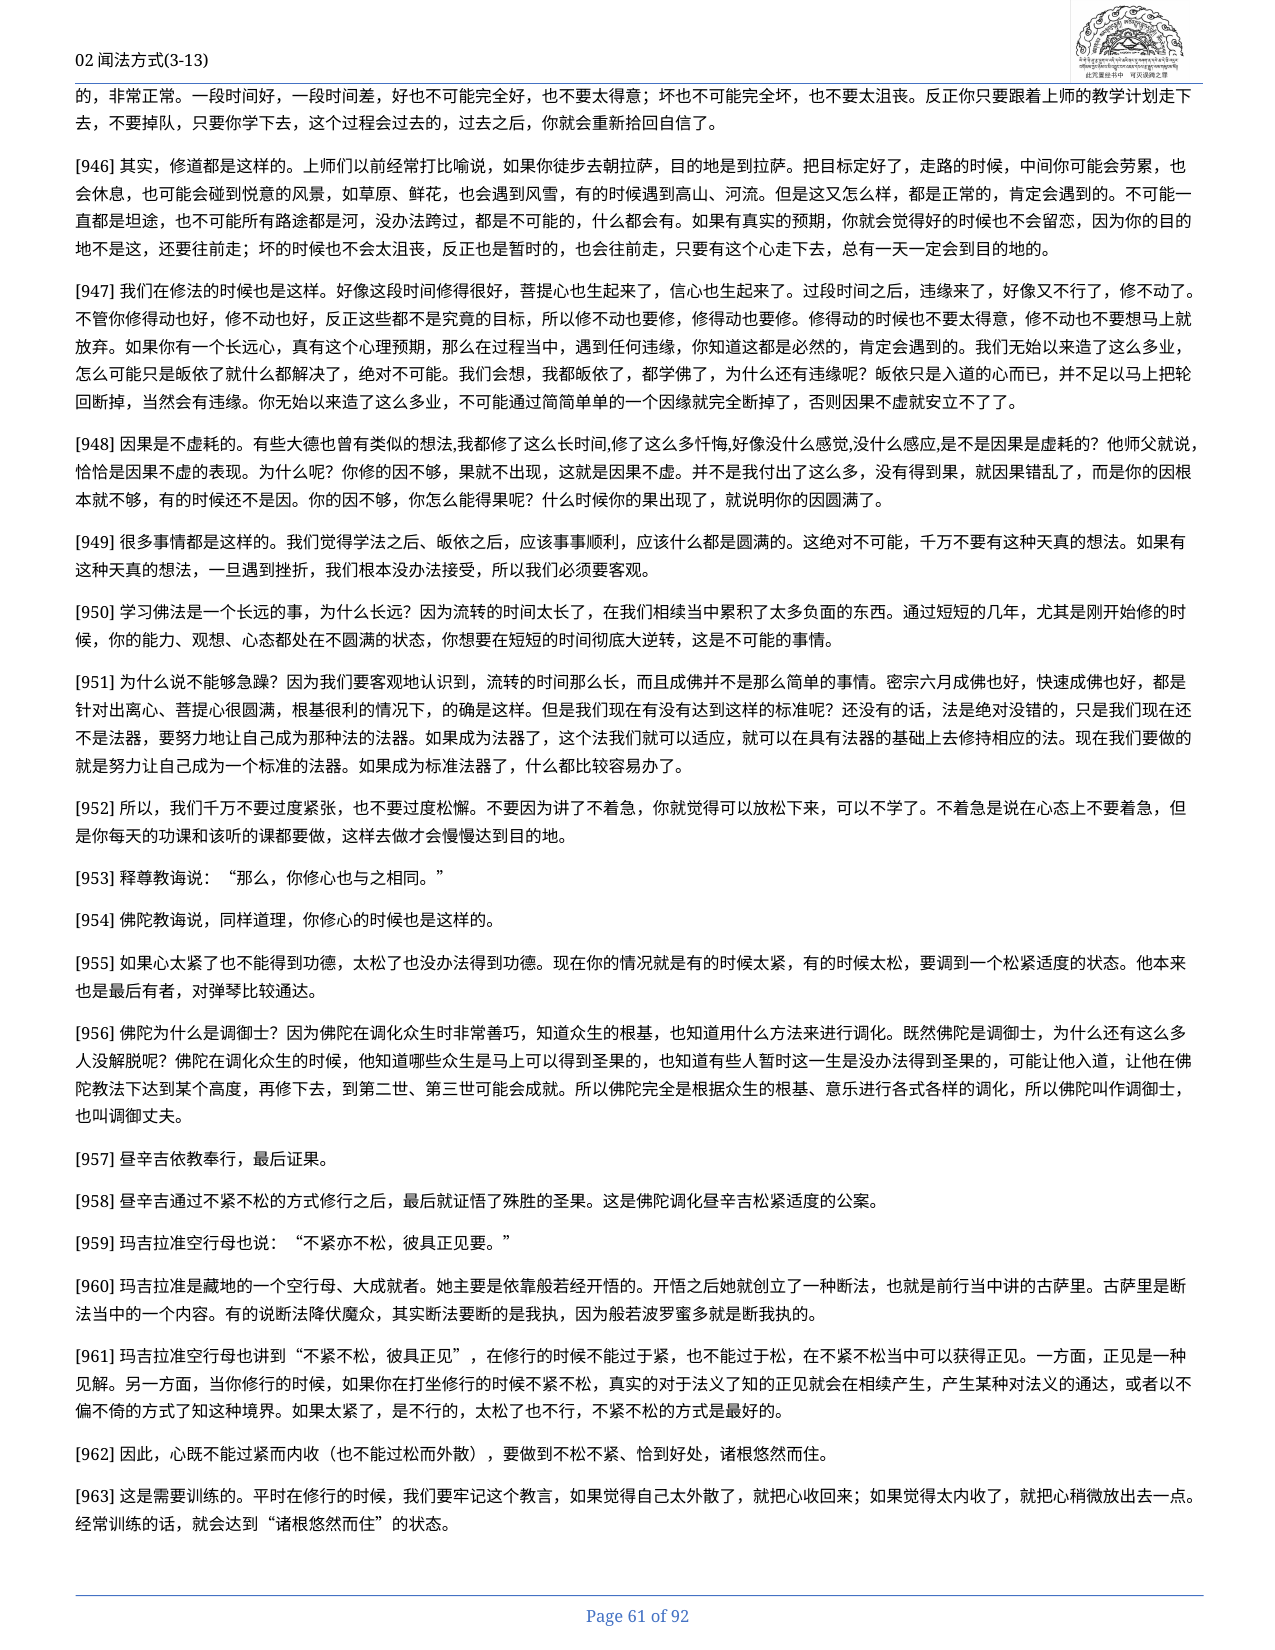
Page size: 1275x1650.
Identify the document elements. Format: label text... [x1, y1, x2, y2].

text [962] 因此，心既不能过紧而内收（也不能过松而外散），要做到不松不紧、恰到好处，诸根悠然而住。 [75, 1441, 1200, 1465]
text [953] 释尊教诲说：“那么，你修心也与之相同。” [75, 865, 1200, 889]
picture [1070, 0, 1190, 83]
text [954] 佛陀教诲说，同样道理，你修心的时候也是这样的。 [75, 907, 1200, 932]
text [950] 学习佛法是一个长远的事，为什么长远？因为流转的时间太长了，在我们相续当中累积了太多负面的东西。通过短短的几年，尤其是刚开始修的时候，你的能力、观想、心态都处在不圆满的状态，你想要在短短的时间彻底大逆转，这是不可能的事情。 [75, 599, 1200, 651]
text [961] 玛吉拉准空行母也讲到“不紧不松，彼具正见”，在修行的时候不能过于紧，也不能过于松，在不紧不松当中可以获得正见。一方面，正见是一种见解。另一方面，当你修行的时候，如果你在打坐修行的时候不紧不松，真实的对于法义了知的正见就会在相续产生，产生某种对法义的通达，或者以不偏不倚的方式了知这种境界。如果太紧了，是不行的，太松了也不行，不紧不松的方式是最好的。 [75, 1343, 1200, 1422]
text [75, 83, 1200, 134]
text [955] 如果心太紧了也不能得到功德，太松了也没办法得到功德。现在你的情况就是有的时候太紧，有的时候太松，要调到一个松紧适度的状态。他本来也是最后有者，对弹琴比较通达。 [75, 950, 1200, 1002]
text [952] 所以，我们千万不要过度紧张，也不要过度松懈。不要因为讲了不着急，你就觉得可以放松下来，可以不学了。不着急是说在心态上不要着急，但是你每天的功课和该听的课都要做，这样去做才会慢慢达到目的地。 [75, 795, 1200, 847]
text [959] 玛吉拉准空行母也说：“不紧亦不松，彼具正见要。” [75, 1230, 1200, 1254]
text [960] 玛吉拉准是藏地的一个空行母、大成就者。她主要是依靠般若经开悟的。开悟之后她就创立了一种断法，也就是前行当中讲的古萨里。古萨里是断法当中的一个内容。有的说断法降伏魔众，其实断法要断的是我执，因为般若波罗蜜多就是断我执的。 [75, 1273, 1200, 1325]
text [947] 我们在修法的时候也是这样。好像这段时间修得很好，菩提心也生起来了，信心也生起来了。过段时间之后，违缘来了，好像又不行了，修不动了。不管你修得动也好，修不动也好，反正这些都不是究竟的目标，所以修不动也要修，修得动也要修。修得动的时候也不要太得意，修不动也不要想马上就放弃。如果你有一个长远心，真有这个心理预期，那么在过程当中，遇到任何违缘，你知道这都是必然的，肯定会遇到的。我们无始以来造了这么多业，怎么可能只是皈依了就什么都解决了，绝对不可能。我们会想，我都皈依了，都学佛了，为什么还有违缘呢？皈依只是入道的心而已，并不足以马上把轮回断掉，当然会有违缘。你无始以来造了这么多业，不可能通过简简单单的一个因缘就完全断掉了，否则因果不虚就安立不了了。 [75, 278, 1200, 413]
text [963] 这是需要训练的。平时在修行的时候，我们要牢记这个教言，如果觉得自己太外散了，就把心收回来；如果觉得太内收了，就把心稍微放出去一点。经常训练的话，就会达到“诸根悠然而住”的状态。 [75, 1483, 1200, 1535]
text [957] 昼辛吉依教奉行，最后证果。 [75, 1146, 1200, 1170]
text [946] 其实，修道都是这样的。上师们以前经常打比喻说，如果你徒步去朝拉萨，目的地是到拉萨。把目标定好了，走路的时候，中间你可能会劳累，也会休息，也可能会碰到悦意的风景，如草原、鲜花，也会遇到风雪，有的时候遇到高山、河流。但是这又怎么样，都是正常的，肯定会遇到的。不可能一直都是坦途，也不可能所有路途都是河，没办法跨过，都是不可能的，什么都会有。如果有真实的预期，你就会觉得好的时候也不会留恋，因为你的目的地不是这，还要往前走；坏的时候也不会太沮丧，反正也是暂时的，也会往前走，只要有这个心走下去，总有一天一定会到目的地的。 [75, 153, 1200, 260]
text [951] 为什么说不能够急躁？因为我们要客观地认识到，流转的时间那么长，而且成佛并不是那么简单的事情。密宗六月成佛也好，快速成佛也好，都是针对出离心、菩提心很圆满，根基很利的情况下，的确是这样。但是我们现在有没有达到这样的标准呢？还没有的话，法是绝对没错的，只是我们现在还不是法器，要努力地让自己成为那种法的法器。如果成为法器了，这个法我们就可以适应，就可以在具有法器的基础上去修持相应的法。现在我们要做的就是努力让自己成为一个标准的法器。如果成为标准法器了，什么都比较容易办了。 [75, 669, 1200, 777]
text [956] 佛陀为什么是调御士？因为佛陀在调化众生时非常善巧，知道众生的根基，也知道用什么方法来进行调化。既然佛陀是调御士，为什么还有这么多人没解脱呢？佛陀在调化众生的时候，他知道哪些众生是马上可以得到圣果的，也知道有些人暂时这一生是没办法得到圣果的，可能让他入道，让他在佛陀教法下达到某个高度，再修下去，到第二世、第三世可能会成就。所以佛陀完全是根据众生的根基、意乐进行各式各样的调化，所以佛陀叫作调御士，也叫调御丈夫。 [75, 1020, 1200, 1127]
text [948] 因果是不虚耗的。有些大德也曾有类似的想法,我都修了这么长时间,修了这么多忏悔,好像没什么感觉,没什么感应,是不是因果是虚耗的？他师父就说，恰恰是因果不虚的表现。为什么呢？你修的因不够，果就不出现，这就是因果不虚。并不是我付出了这么多，没有得到果，就因果错乱了，而是你的因根本就不够，有的时候还不是因。你的因不够，你怎么能得果呢？什么时候你的果出现了，就说明你的因圆满了。 [75, 431, 1200, 511]
text [958] 昼辛吉通过不紧不松的方式修行之后，最后就证悟了殊胜的圣果。这是佛陀调化昼辛吉松紧适度的公案。 [75, 1188, 1200, 1212]
text [949] 很多事情都是这样的。我们觉得学法之后、皈依之后，应该事事顺利，应该什么都是圆满的。这绝对不可能，千万不要有这种天真的想法。如果有这种天真的想法，一旦遇到挫折，我们根本没办法接受，所以我们必须要客观。 [75, 529, 1200, 581]
